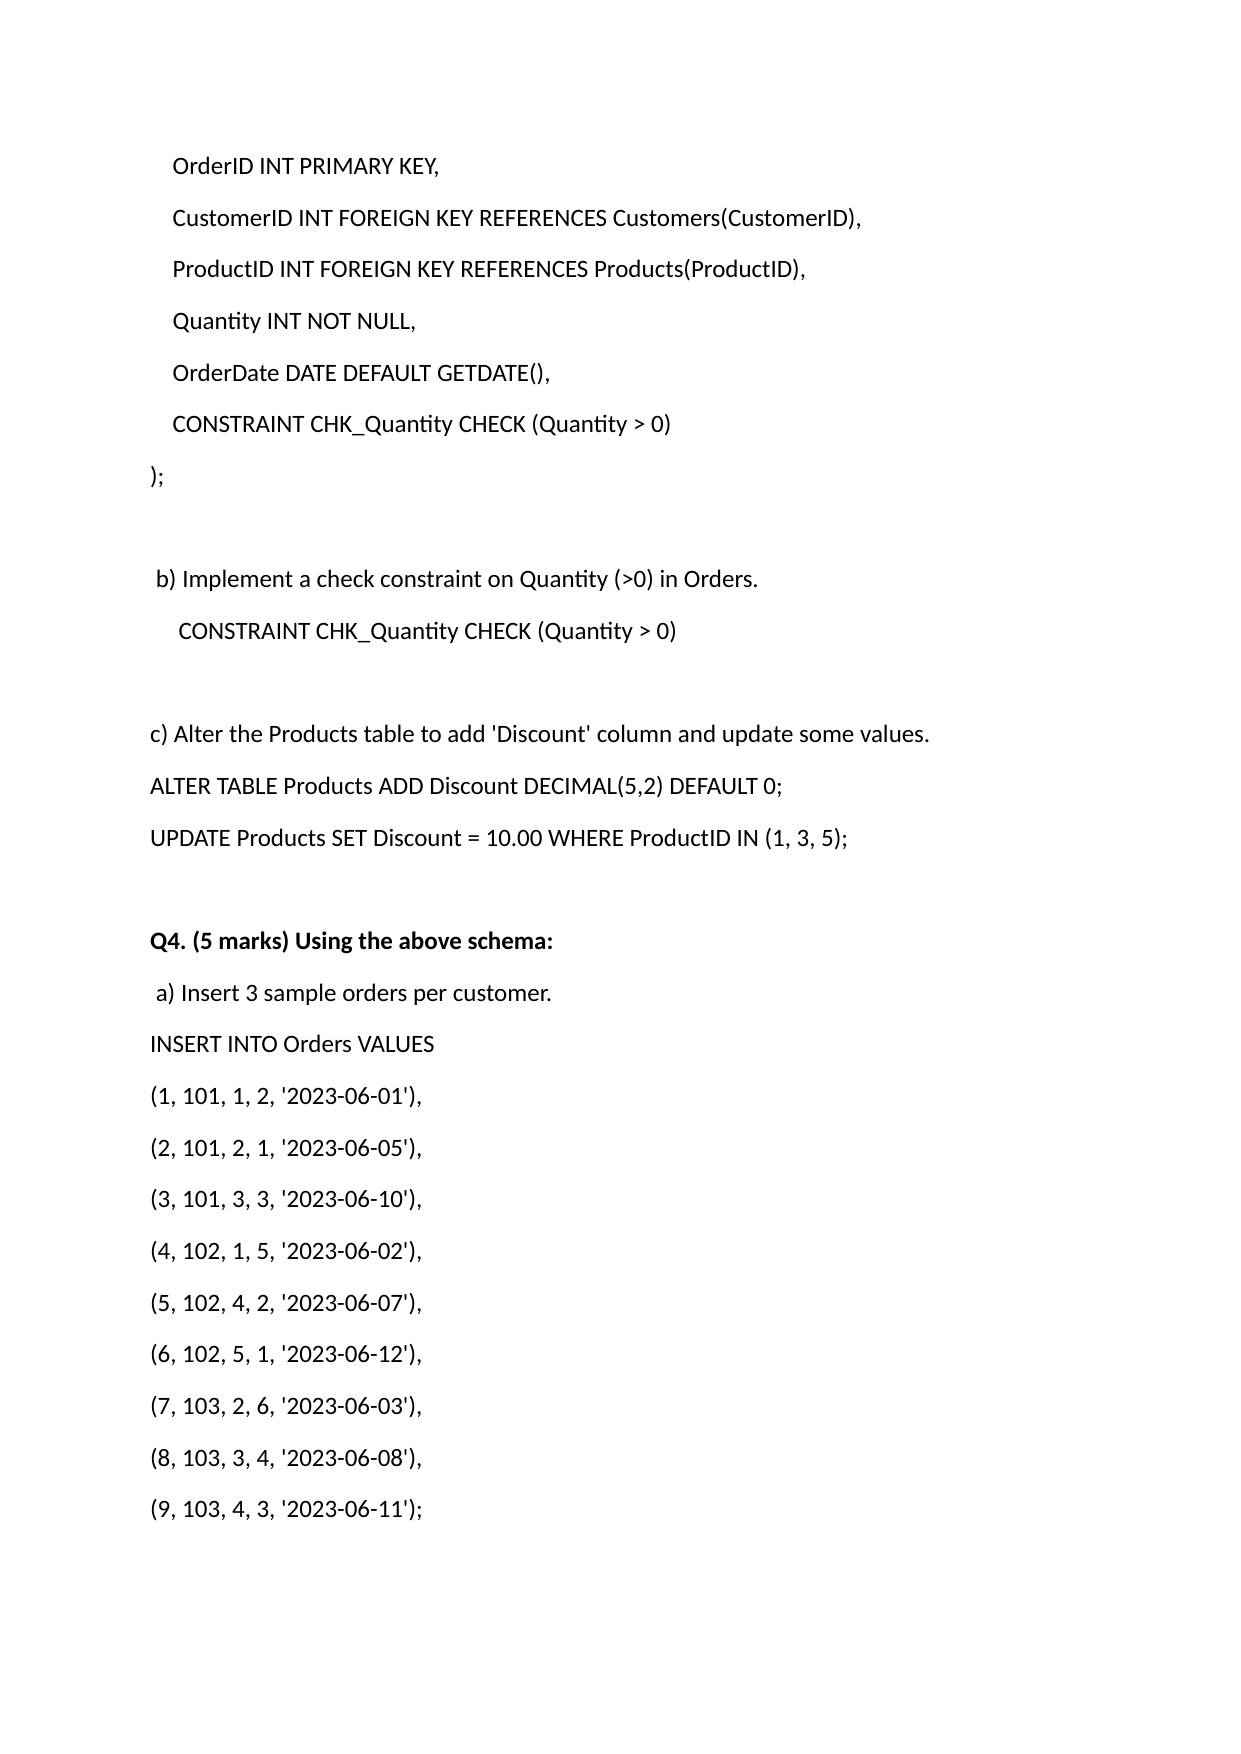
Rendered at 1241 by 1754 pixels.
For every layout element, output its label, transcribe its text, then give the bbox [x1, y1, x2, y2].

text c) Alter the Products table to add 'Discount' column and update some values. [150, 718, 1090, 749]
text (1, 101, 1, 2, '2023-06-01'), [150, 1080, 1090, 1111]
text UPDATE Products SET Discount = 10.00 WHERE ProductID IN (1, 3, 5); [150, 822, 1090, 852]
text (6, 102, 5, 1, '2023-06-12'), [150, 1338, 1090, 1369]
text b) Implement a check constraint on Quantity (>0) in Orders. [150, 563, 1090, 594]
text (7, 103, 2, 6, '2023-06-03'), [150, 1390, 1090, 1421]
text OrderID INT PRIMARY KEY, [150, 150, 1090, 181]
text (2, 101, 2, 1, '2023-06-05'), [150, 1132, 1090, 1162]
text (5, 102, 4, 2, '2023-06-07'), [150, 1287, 1090, 1317]
text ALTER TABLE Products ADD Discount DECIMAL(5,2) DEFAULT 0; [150, 770, 1090, 801]
text (3, 101, 3, 3, '2023-06-10'), [150, 1183, 1090, 1214]
text CONSTRAINT CHK_Quantity CHECK (Quantity > 0) [150, 615, 1090, 646]
text (8, 103, 3, 4, '2023-06-08'), [150, 1442, 1090, 1472]
text a) Insert 3 sample orders per customer. [150, 977, 1090, 1007]
text (4, 102, 1, 5, '2023-06-02'), [150, 1235, 1090, 1266]
text ); [150, 460, 1090, 491]
text CONSTRAINT CHK_Quantity CHECK (Quantity > 0) [150, 408, 1090, 439]
text Q4. (5 marks) Using the above schema: [150, 925, 1090, 956]
text (9, 103, 4, 3, '2023-06-11'); [150, 1493, 1090, 1524]
text INSERT INTO Orders VALUES [150, 1028, 1090, 1059]
text Quantity INT NOT NULL, [150, 305, 1090, 336]
text CustomerID INT FOREIGN KEY REFERENCES Customers(CustomerID), [150, 202, 1090, 232]
text ProductID INT FOREIGN KEY REFERENCES Products(ProductID), [150, 253, 1090, 284]
text OrderDate DATE DEFAULT GETDATE(), [150, 357, 1090, 387]
